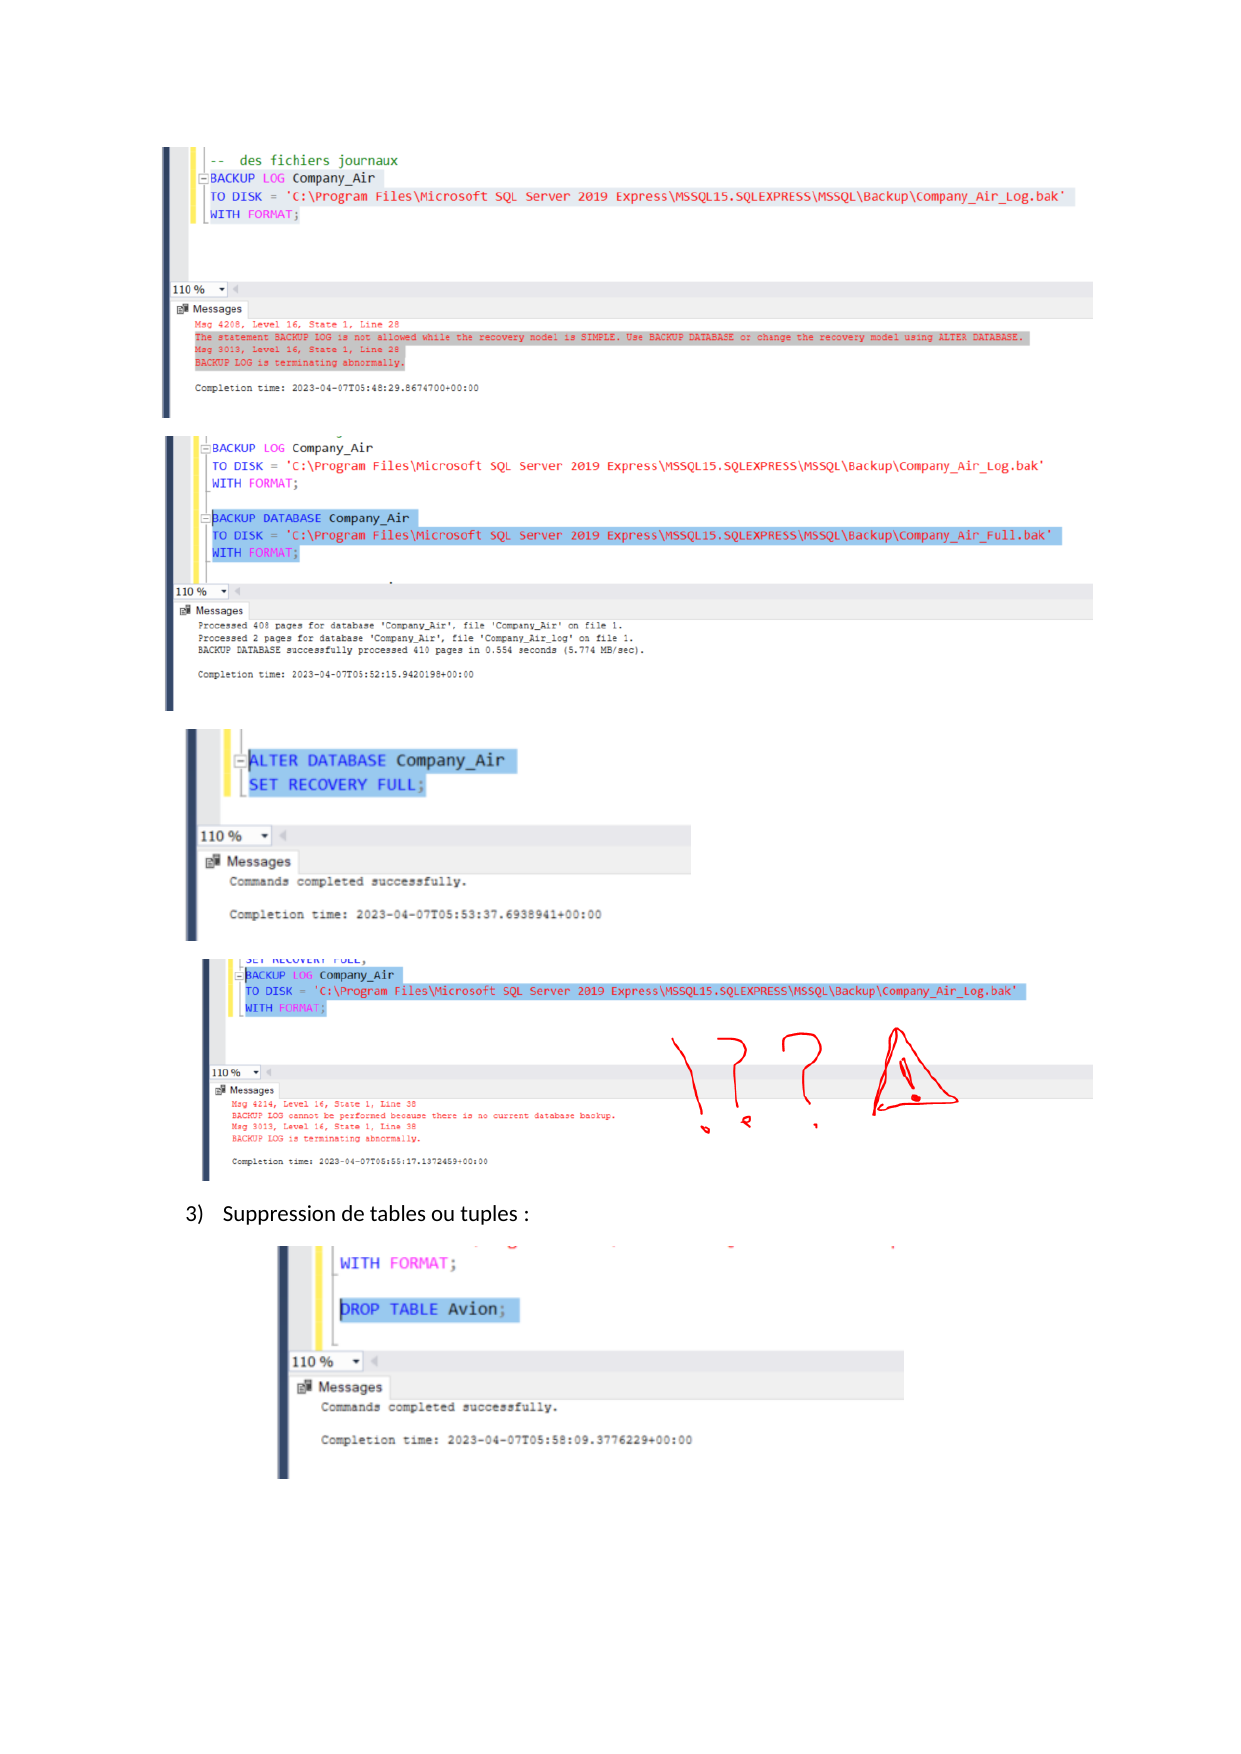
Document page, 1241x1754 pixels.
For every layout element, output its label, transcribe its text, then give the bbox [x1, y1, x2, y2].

picture [147, 729, 691, 941]
picture [147, 436, 1093, 711]
list Suppression de tables ou tuples : [185, 1199, 1093, 1227]
picture [147, 959, 1093, 1181]
picture [147, 147, 1093, 418]
picture [185, 1246, 904, 1479]
